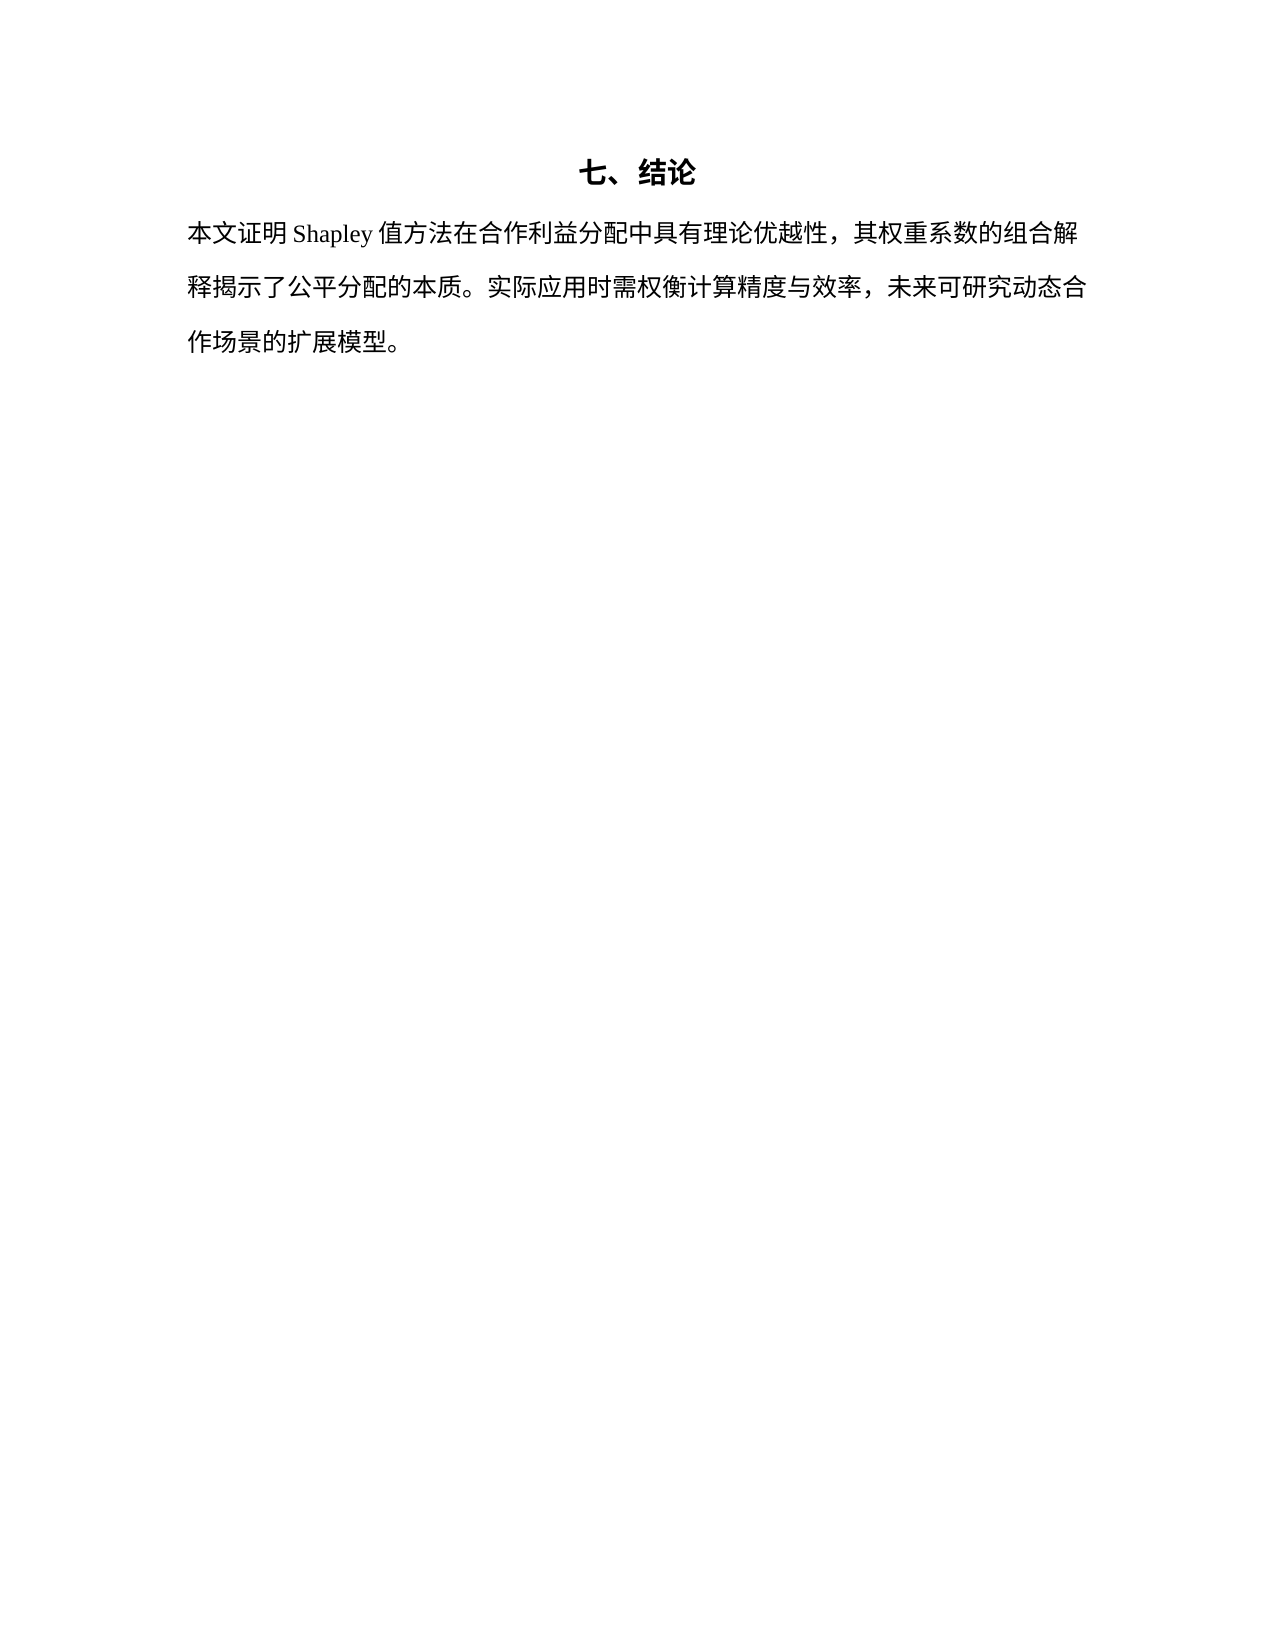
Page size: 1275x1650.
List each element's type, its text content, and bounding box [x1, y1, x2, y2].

text 本文证明Shapley值方法在合作利益分配中具有理论优越性，其权重系数的组合解释揭示了公平分配的本质。实际应用时需权衡计算精度与效率，未来可研究动态合作场景的扩展模型。 [187, 213, 1087, 358]
list 结论 [187, 150, 1087, 192]
